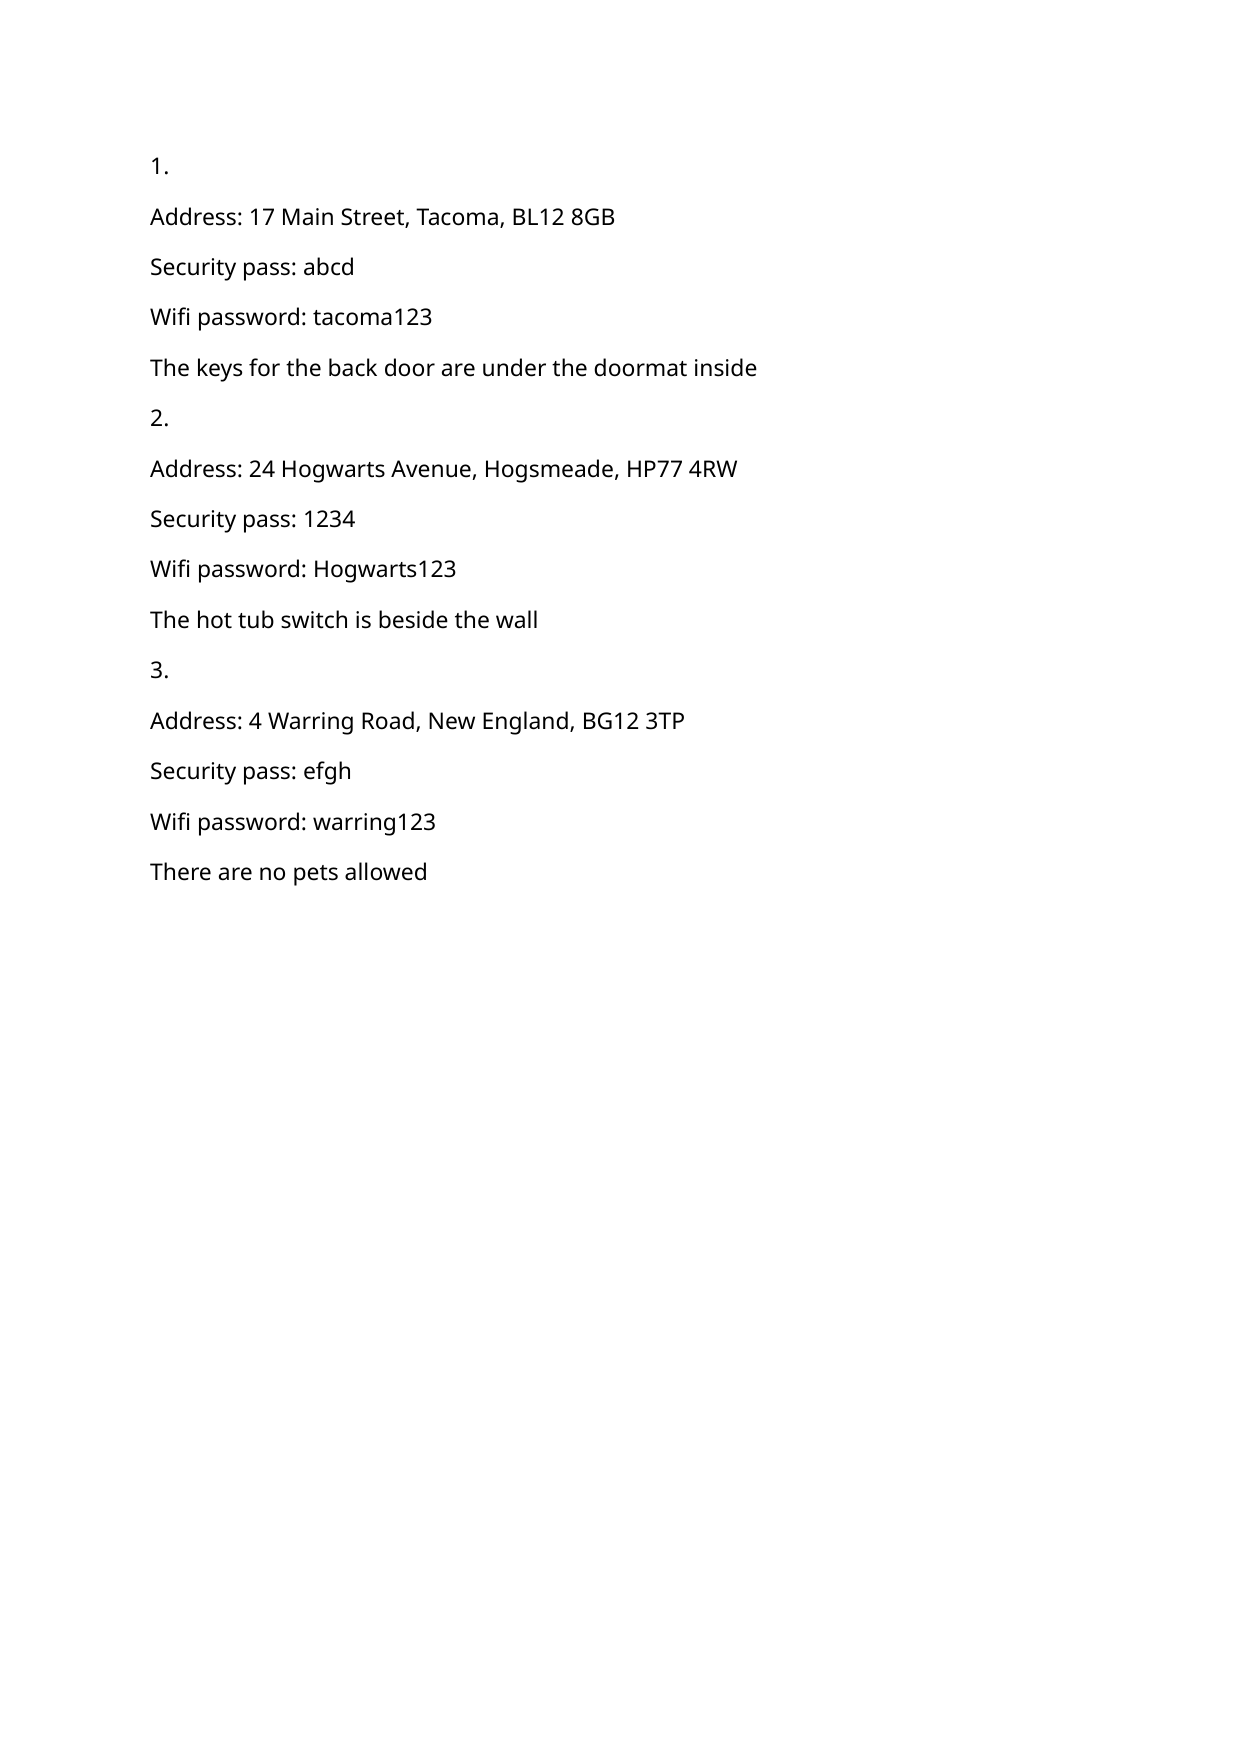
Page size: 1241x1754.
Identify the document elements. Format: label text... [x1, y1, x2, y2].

text 2. [150, 402, 1090, 433]
text Wifi password: Hogwarts123 [150, 553, 1090, 584]
text Address: 17 Main Street, Tacoma, BL12 8GB [150, 200, 1090, 232]
text The keys for the back door are under the doormat inside [150, 352, 1090, 383]
text Wifi password: tacoma123 [150, 301, 1090, 332]
text Address: 24 Hogwarts Avenue, Hogsmeade, HP77 4RW [150, 452, 1090, 484]
text Address: 4 Warring Road, New England, BG12 3TP [150, 704, 1090, 736]
text Security pass: efgh [150, 755, 1090, 786]
text 1. [150, 150, 1090, 181]
text There are no pets allowed [150, 856, 1090, 887]
text Wifi password: warring123 [150, 805, 1090, 837]
text Security pass: 1234 [150, 503, 1090, 534]
text 3. [150, 654, 1090, 685]
text Security pass: abcd [150, 251, 1090, 282]
text The hot tub switch is beside the wall [150, 604, 1090, 635]
